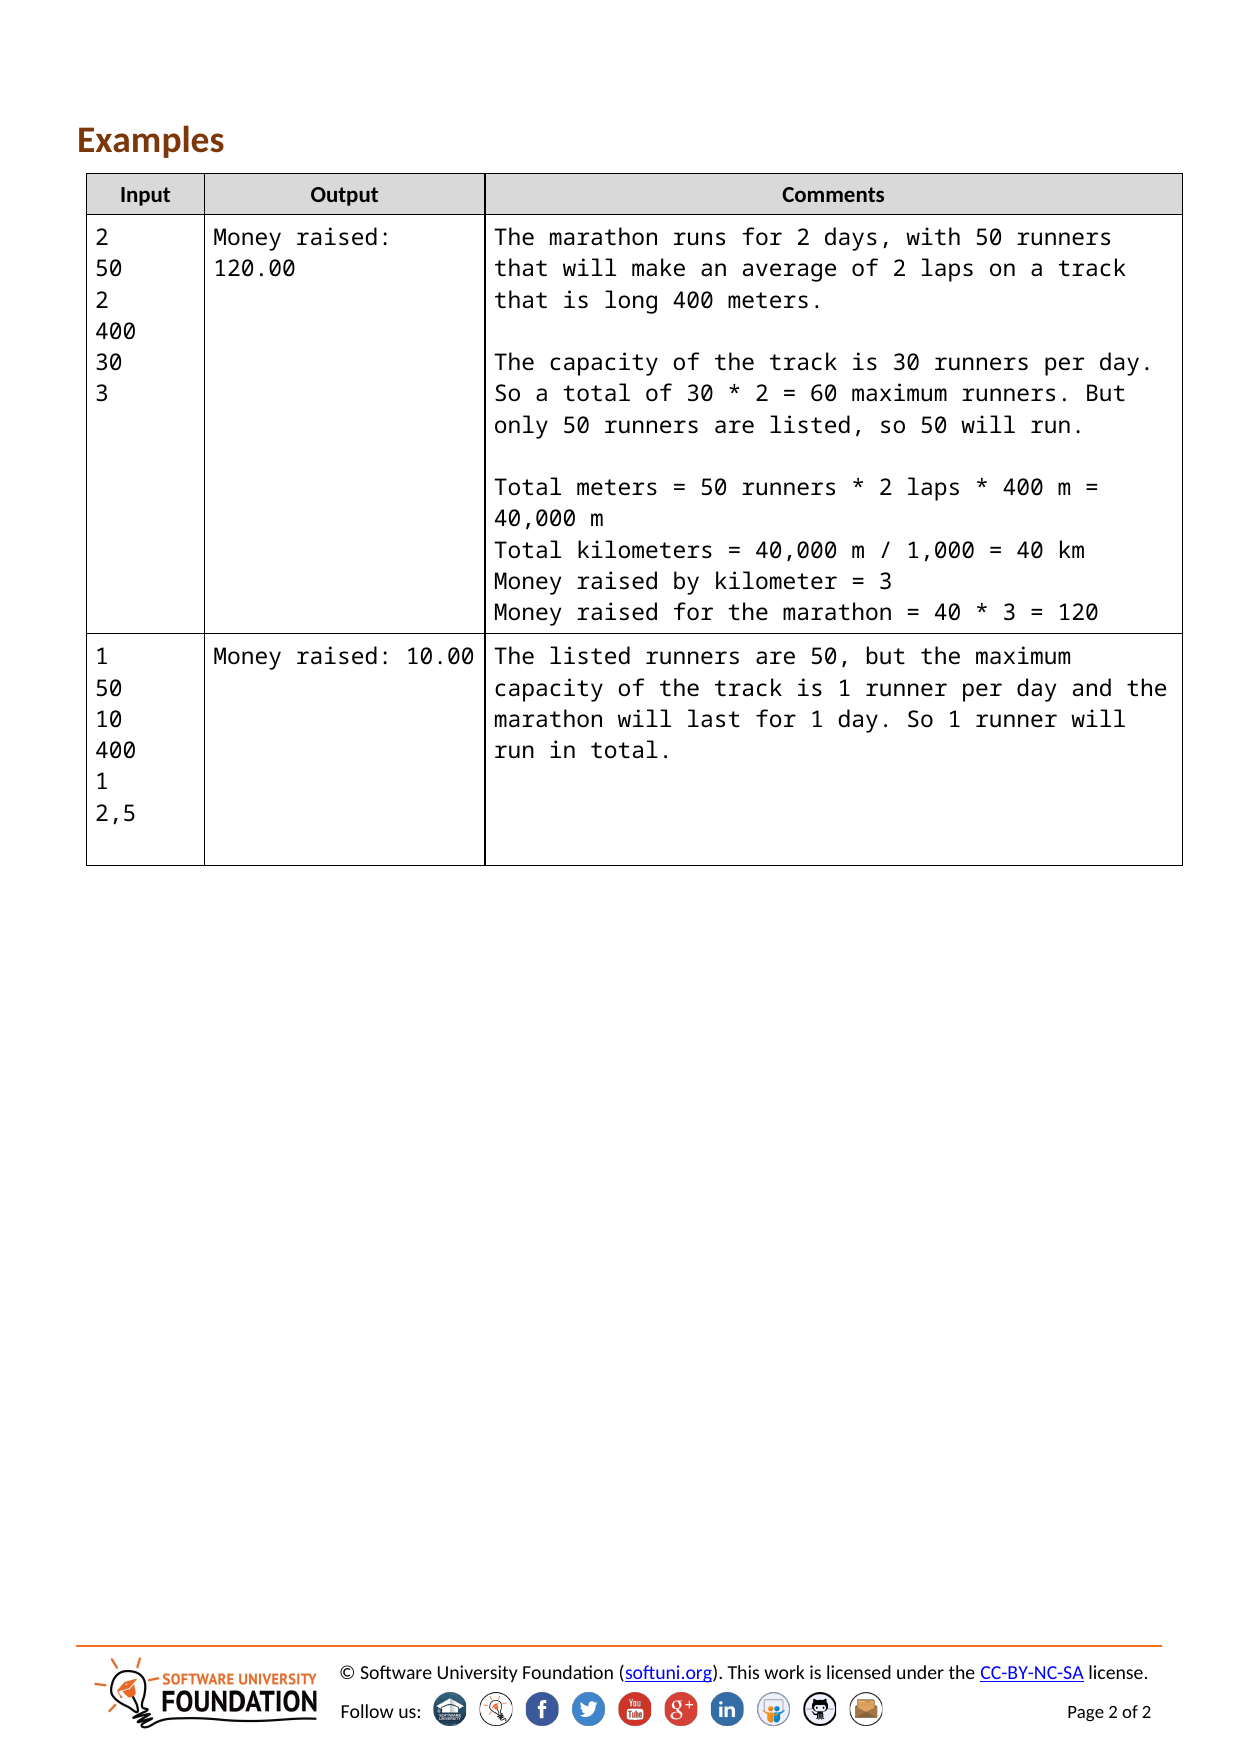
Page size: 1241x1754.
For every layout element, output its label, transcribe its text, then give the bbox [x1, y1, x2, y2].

table_header Comments [486, 174, 1182, 214]
table_cell The listed runners are 50, but the maximum capacity of the track is 1 runner per day and the marathon will last for 1 day. So 1 runner will run in total. [486, 634, 1182, 865]
table_cell 2 50 2 400 30 3 [87, 215, 204, 633]
table_cell Money raised: 120.00 [205, 215, 484, 633]
table_cell Money raised: 10.00 [205, 634, 484, 865]
picture [803, 1692, 837, 1726]
picture [664, 1692, 698, 1726]
table_header Input [87, 174, 204, 214]
picture [849, 1692, 883, 1726]
picture [93, 1656, 317, 1729]
picture [572, 1692, 605, 1726]
picture [757, 1692, 790, 1726]
picture [710, 1692, 744, 1726]
picture [479, 1692, 513, 1726]
picture [525, 1692, 559, 1726]
table_header Output [205, 174, 484, 214]
table_cell 1 50 10 400 1 2,5 [87, 634, 204, 865]
table_cell The marathon runs for 2 days, with 50 runners that will make an average of 2 laps on a track that is long 400 meters. The capacity of the track is 30 runners per day. So a total of 30 * 2 = 60 maximum runners. But only 50 runners are listed, so 50 will run. Total meters = 50 runners * 2 laps * 400 m = 40,000 m Total kilometers = 40,000 m / 1,000 = 40 km Money raised by kilometer = 3 Money raised for the marathon = 40 * 3 = 120 [486, 215, 1182, 633]
subtitle Examples [77, 116, 1163, 162]
picture [618, 1692, 652, 1726]
picture [433, 1692, 467, 1726]
